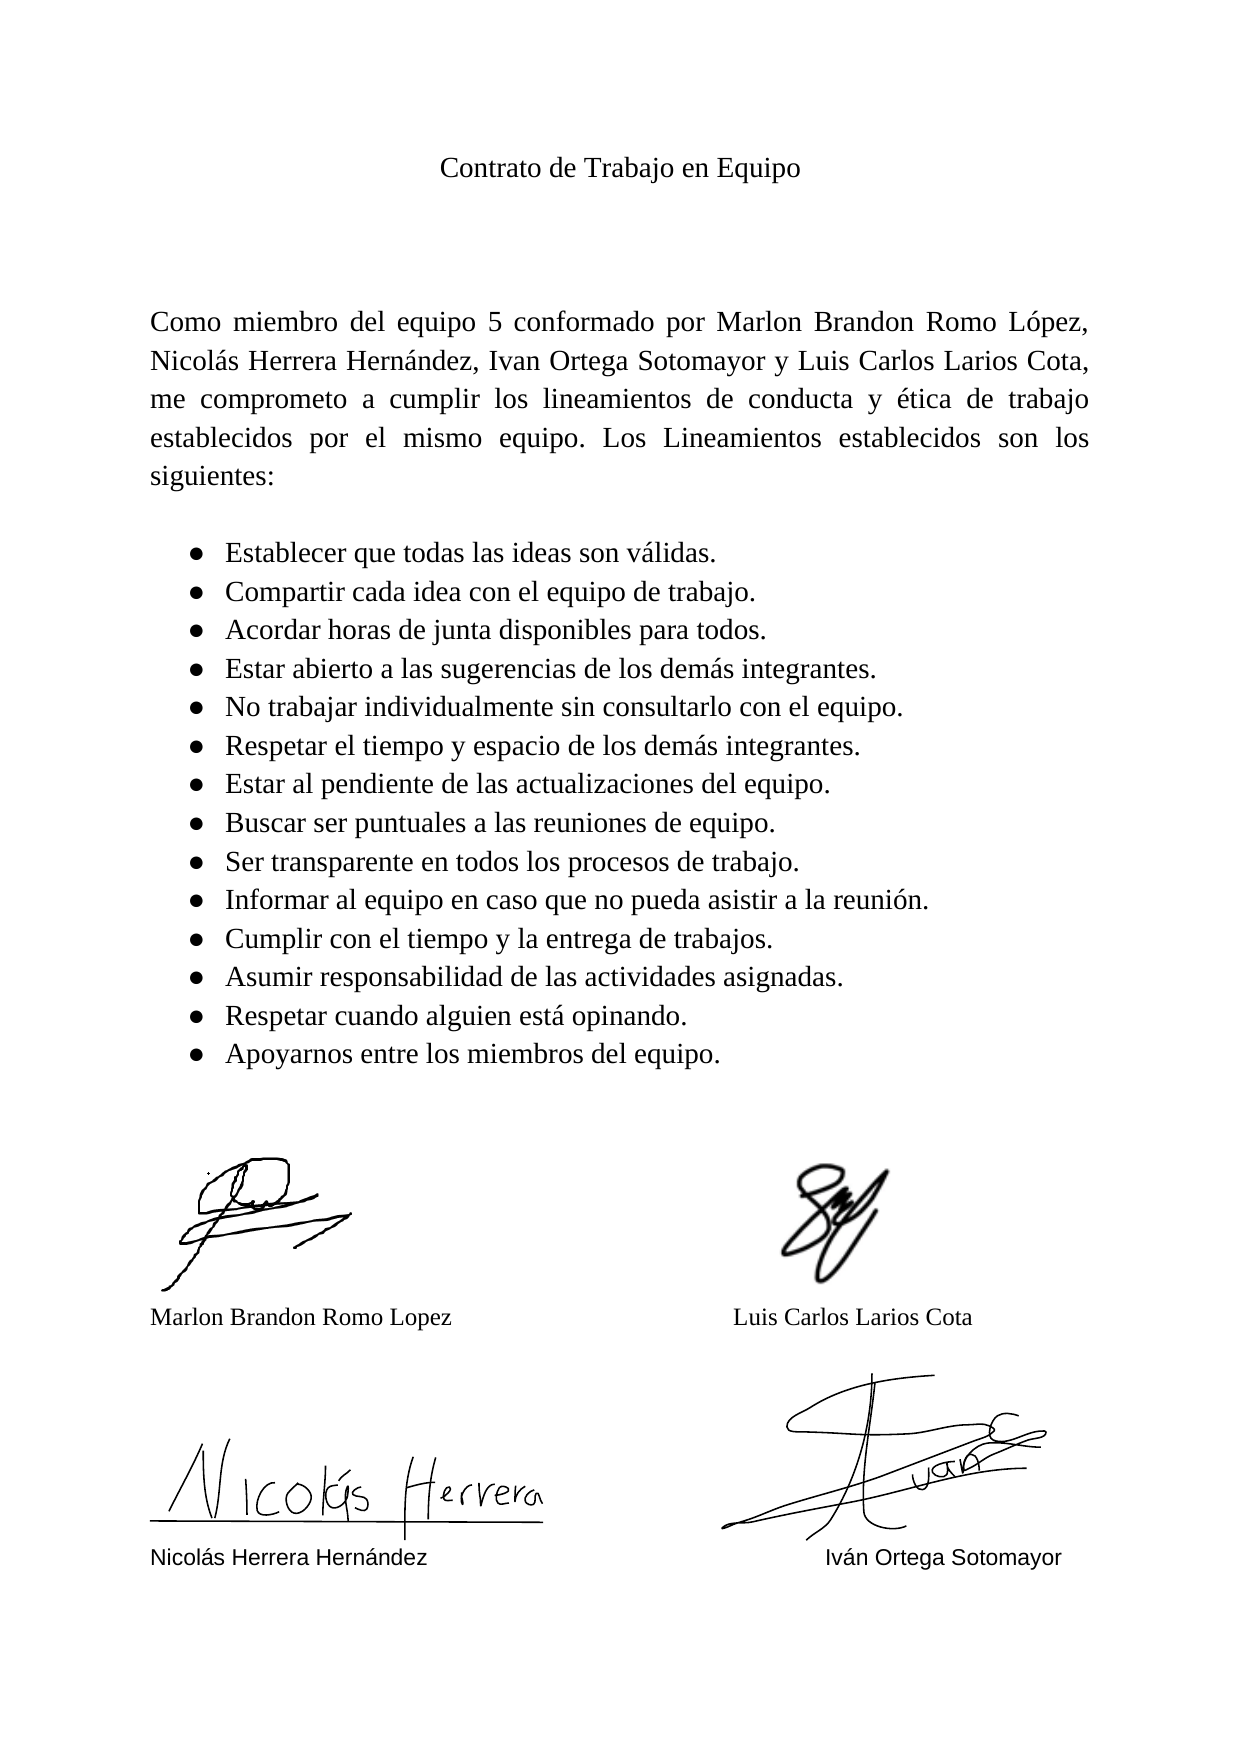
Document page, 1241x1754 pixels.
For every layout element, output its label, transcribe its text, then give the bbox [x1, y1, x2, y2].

list Cumplir con el tiempo y la entrega de trabajos. [187, 921, 1090, 954]
picture [775, 1157, 916, 1298]
text Como miembro del equipo 5 conformado por Marlon Brandon Romo López, Nicolás Herrera Hernández, Ivan Ortega Sotomayor y Luis Carlos Larios Cota, me comprometo a cumplir los lineamientos de conducta y ética de trabajo establecidos por el mismo equipo. Los Lineamientos establecidos son los siguientes: [150, 304, 1090, 492]
text Contrato de Trabajo en Equipo [150, 150, 1090, 183]
list Estar al pendiente de las actualizaciones del equipo. [187, 767, 1090, 800]
list Ser transparente en todos los procesos de trabajo. [187, 844, 1090, 877]
list Asumir responsabilidad de las actividades asignadas. [187, 959, 1090, 993]
list Buscar ser puntuales a las reuniones de equipo. [187, 805, 1090, 839]
list Respetar el tiempo y espacio de los demás integrantes. [187, 728, 1090, 762]
list Estar abierto a las sugerencias de los demás integrantes. [187, 651, 1090, 684]
text Marlon Brandon Romo Lopez Luis Carlos Larios Cota [150, 1302, 1090, 1331]
list Establecer que todas las ideas son válidas. [187, 535, 1090, 569]
list Respetar cuando alguien está opinando. [187, 998, 1090, 1031]
picture [150, 1152, 362, 1298]
list Apoyarnos entre los miembros del equipo. [187, 1036, 1090, 1070]
list No trabajar individualmente sin consultarlo con el equipo. [187, 689, 1090, 723]
list Informar al equipo en caso que no pueda asistir a la reunión. [187, 882, 1090, 916]
list Compartir cada idea con el equipo de trabajo. [187, 574, 1090, 607]
text Nicolás Herrera Hernández Iván Ortega Sotomayor [150, 1544, 1090, 1570]
list Acordar horas de junta disponibles para todos. [187, 612, 1090, 646]
